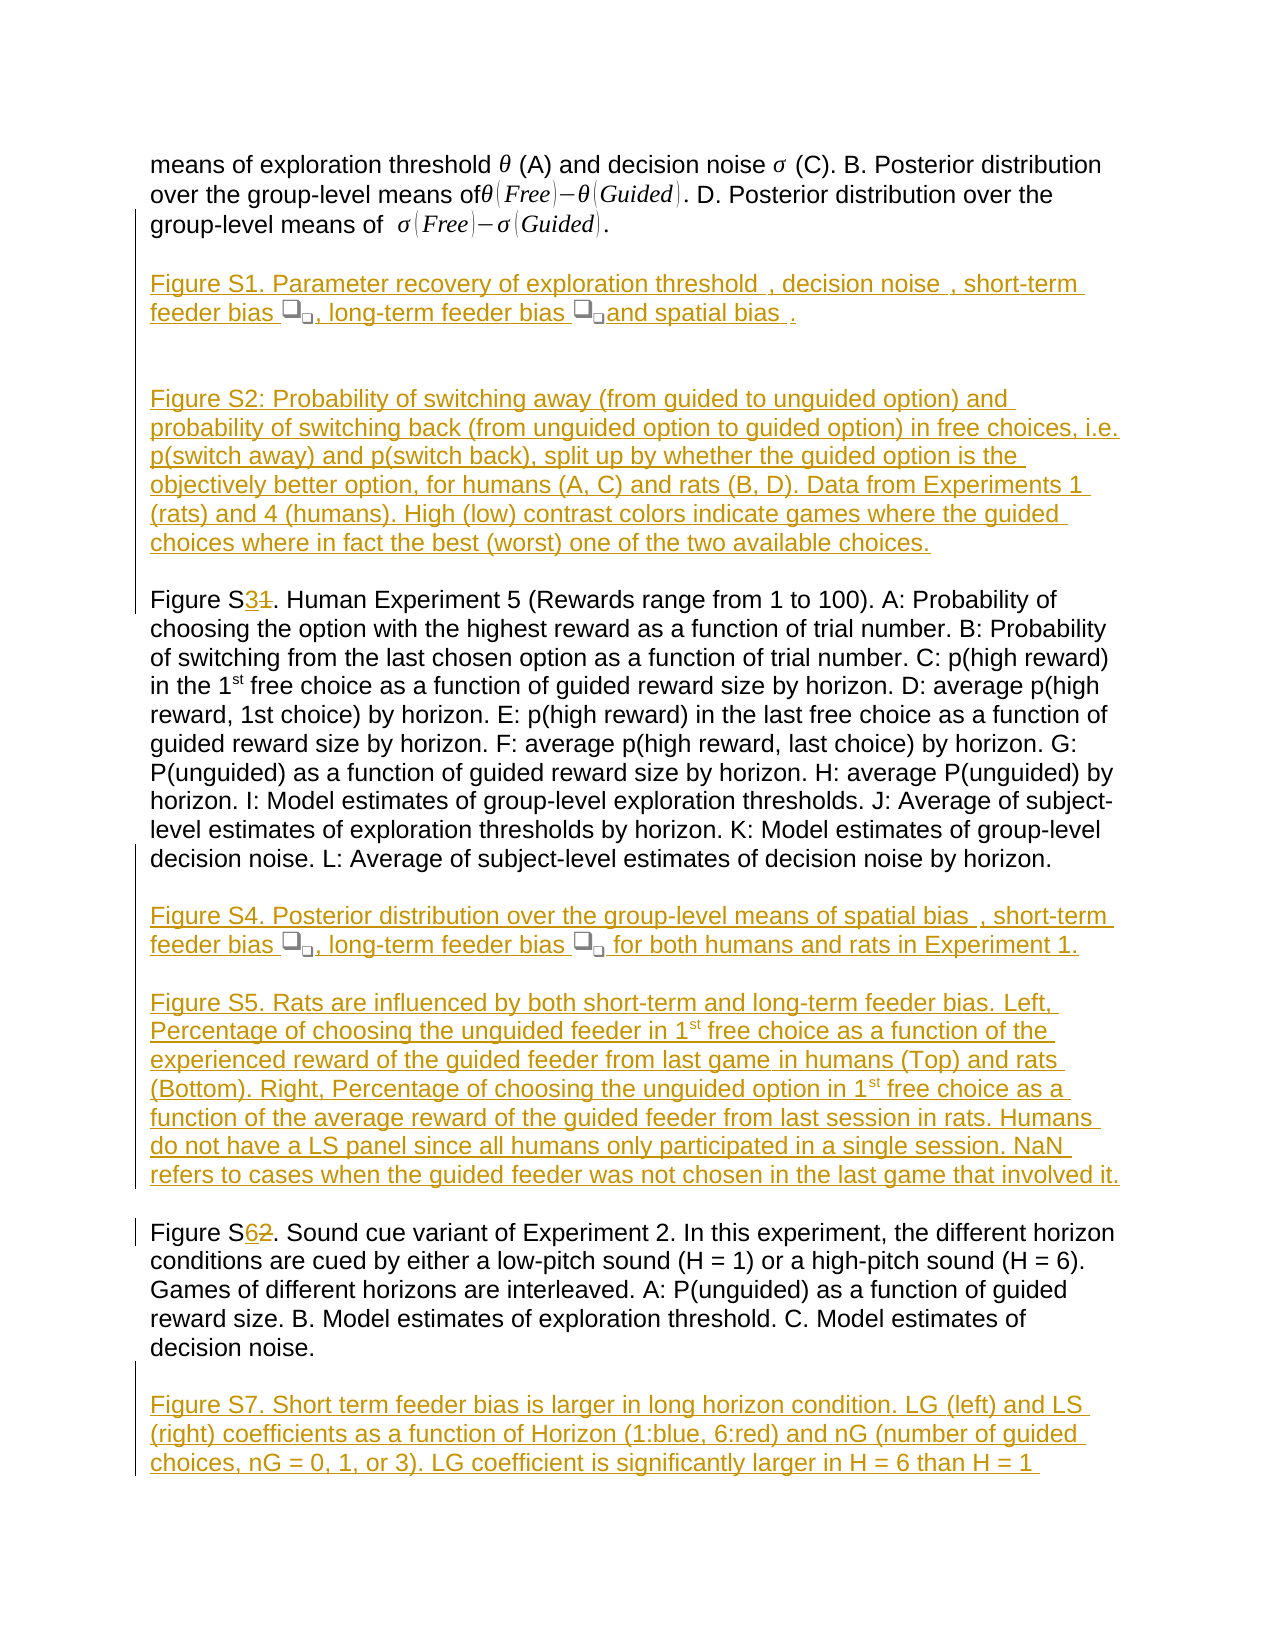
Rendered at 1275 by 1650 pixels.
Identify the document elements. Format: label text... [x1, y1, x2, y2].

text Figure S. Sound cue variant of Experiment 2. In this experiment, the different horizon conditions are cued by either a low-pitch sound (H = 1) or a high-pitch sound (H = 6). Games of different horizons are interleaved. A: P(unguided) as a function of guided reward size. B. Model estimates of exploration threshold. C. Model estimates of decision noise. [150, 1217, 1125, 1361]
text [150, 150, 1125, 240]
text Figure S. Human Experiment 5 (Rewards range from 1 to 100). A: Probability of choosing the option with the highest reward as a function of trial number. B: Probability of switching from the last chosen option as a function of trial number. C: p(high reward) in the 1st free choice as a function of guided reward size by horizon. D: average p(high reward, 1st choice) by horizon. E: p(high reward) in the last free choice as a function of guided reward size by horizon. F: average p(high reward, last choice) by horizon. G: P(unguided) as a function of guided reward size by horizon. H: average P(unguided) by horizon. I: Model estimates of group-level exploration thresholds. J: Average of subject-level estimates of exploration thresholds by horizon. K: Model estimates of group-level decision noise. L: Average of subject-level estimates of decision noise by horizon. [150, 585, 1125, 872]
